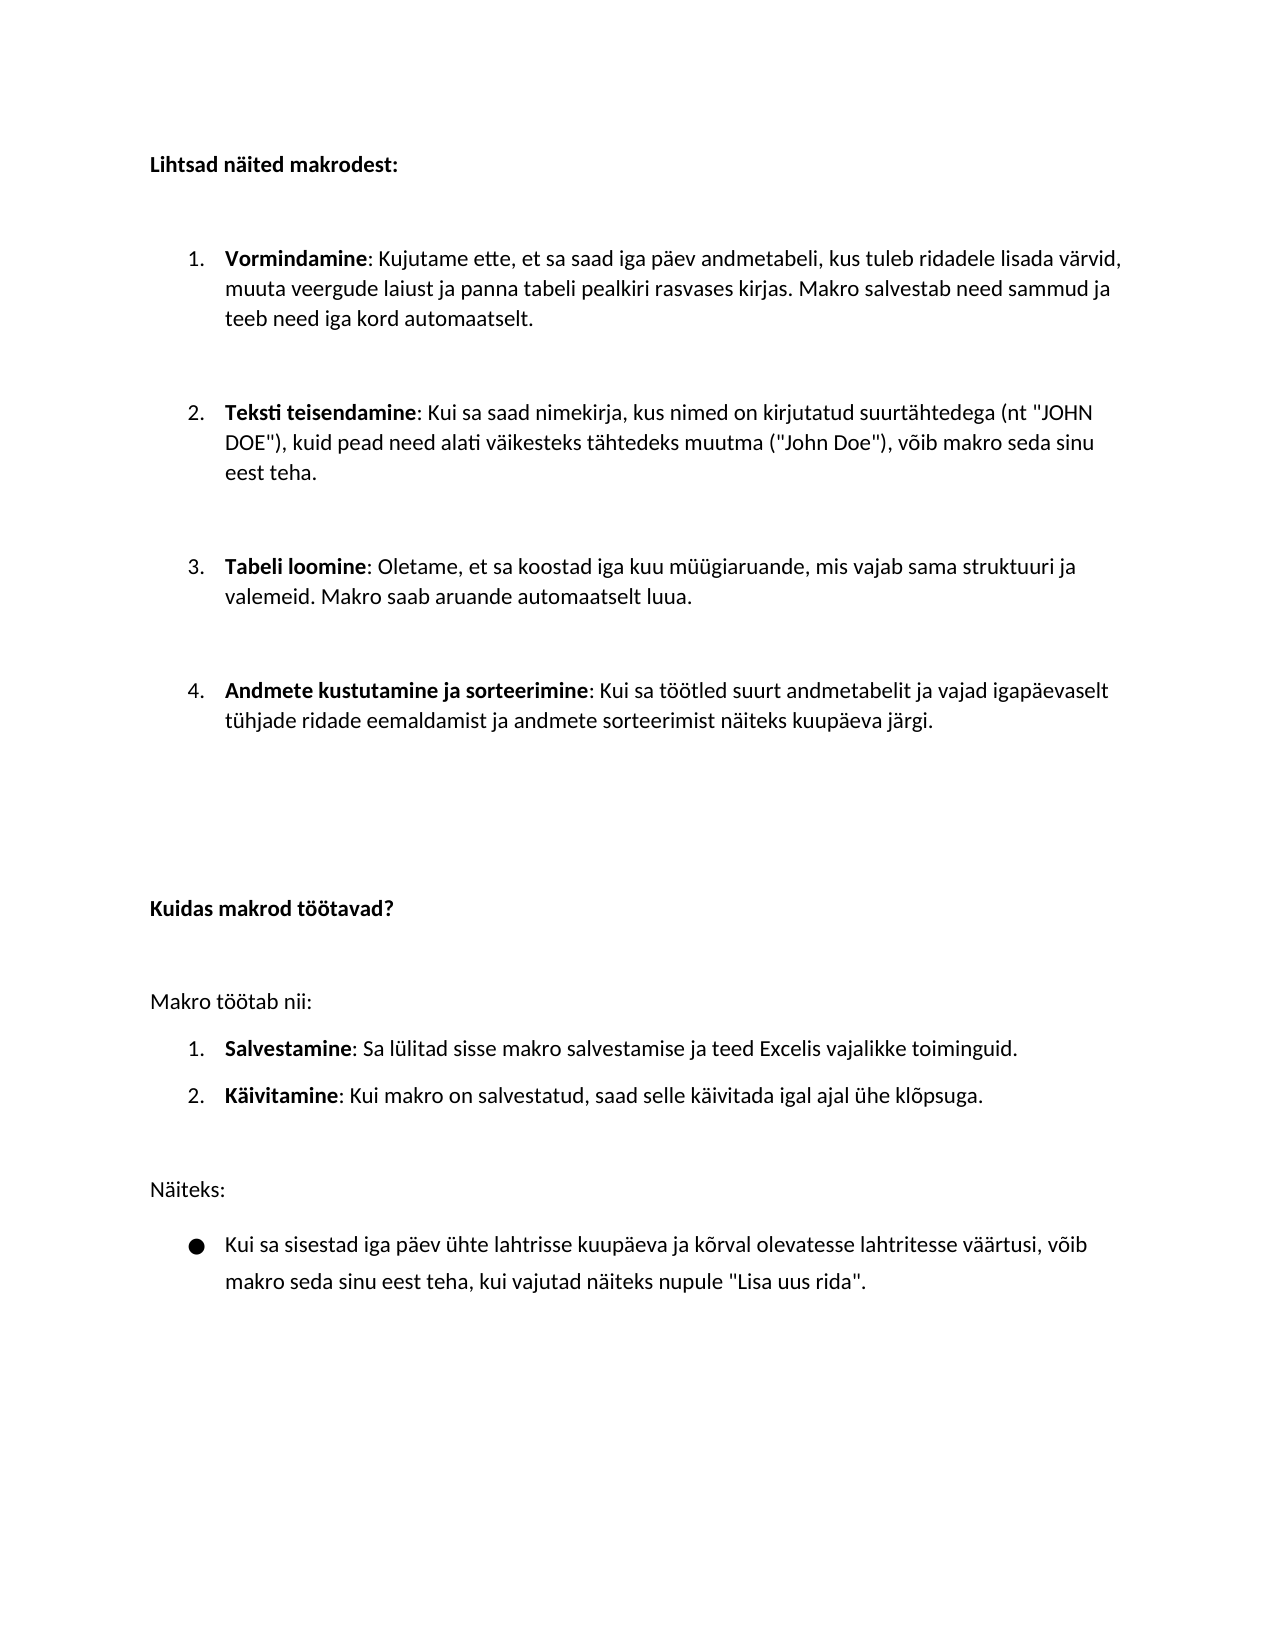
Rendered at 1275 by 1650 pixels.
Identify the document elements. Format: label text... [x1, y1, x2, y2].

text Lihtsad näited makrodest: [150, 150, 1125, 178]
list Teksti teisendamine: Kui sa saad nimekirja, kus nimed on kirjutatud suurtähtedega (nt "JOHN DOE"), kuid pead need alati väikesteks tähtedeks muutma ("John Doe"), võib makro seda sinu eest teha. [187, 398, 1125, 486]
list Käivitamine: Kui makro on salvestatud, saad selle käivitada igal ajal ühe klõpsuga. [187, 1081, 1125, 1109]
list Vormindamine: Kujutame ette, et sa saad iga päev andmetabeli, kus tuleb ridadele lisada värvid, muuta veergude laiust ja panna tabeli pealkiri rasvases kirjas. Makro salvestab need sammud ja teeb need iga kord automaatselt. [187, 244, 1125, 332]
text Kuidas makrod töötavad? [150, 894, 1125, 922]
list Andmete kustutamine ja sorteerimine: Kui sa töötled suurt andmetabelit ja vajad igapäevaselt tühjade ridade eemaldamist ja andmete sorteerimist näiteks kuupäeva järgi. [187, 676, 1125, 734]
text Makro töötab nii: [150, 987, 1125, 1016]
list Tabeli loomine: Oletame, et sa koostad iga kuu müügiaruande, mis vajab sama struktuuri ja valemeid. Makro saab aruande automaatselt luua. [187, 552, 1125, 610]
list Salvestamine: Sa lülitad sisse makro salvestamise ja teed Excelis vajalikke toiminguid. [187, 1034, 1125, 1062]
text Näiteks: [150, 1175, 1125, 1203]
list Kui sa sisestad iga päev ühte lahtrisse kuupäeva ja kõrval olevatesse lahtritesse väärtusi, võib makro seda sinu eest teha, kui vajutad näiteks nupule "Lisa uus rida". [187, 1222, 1125, 1295]
